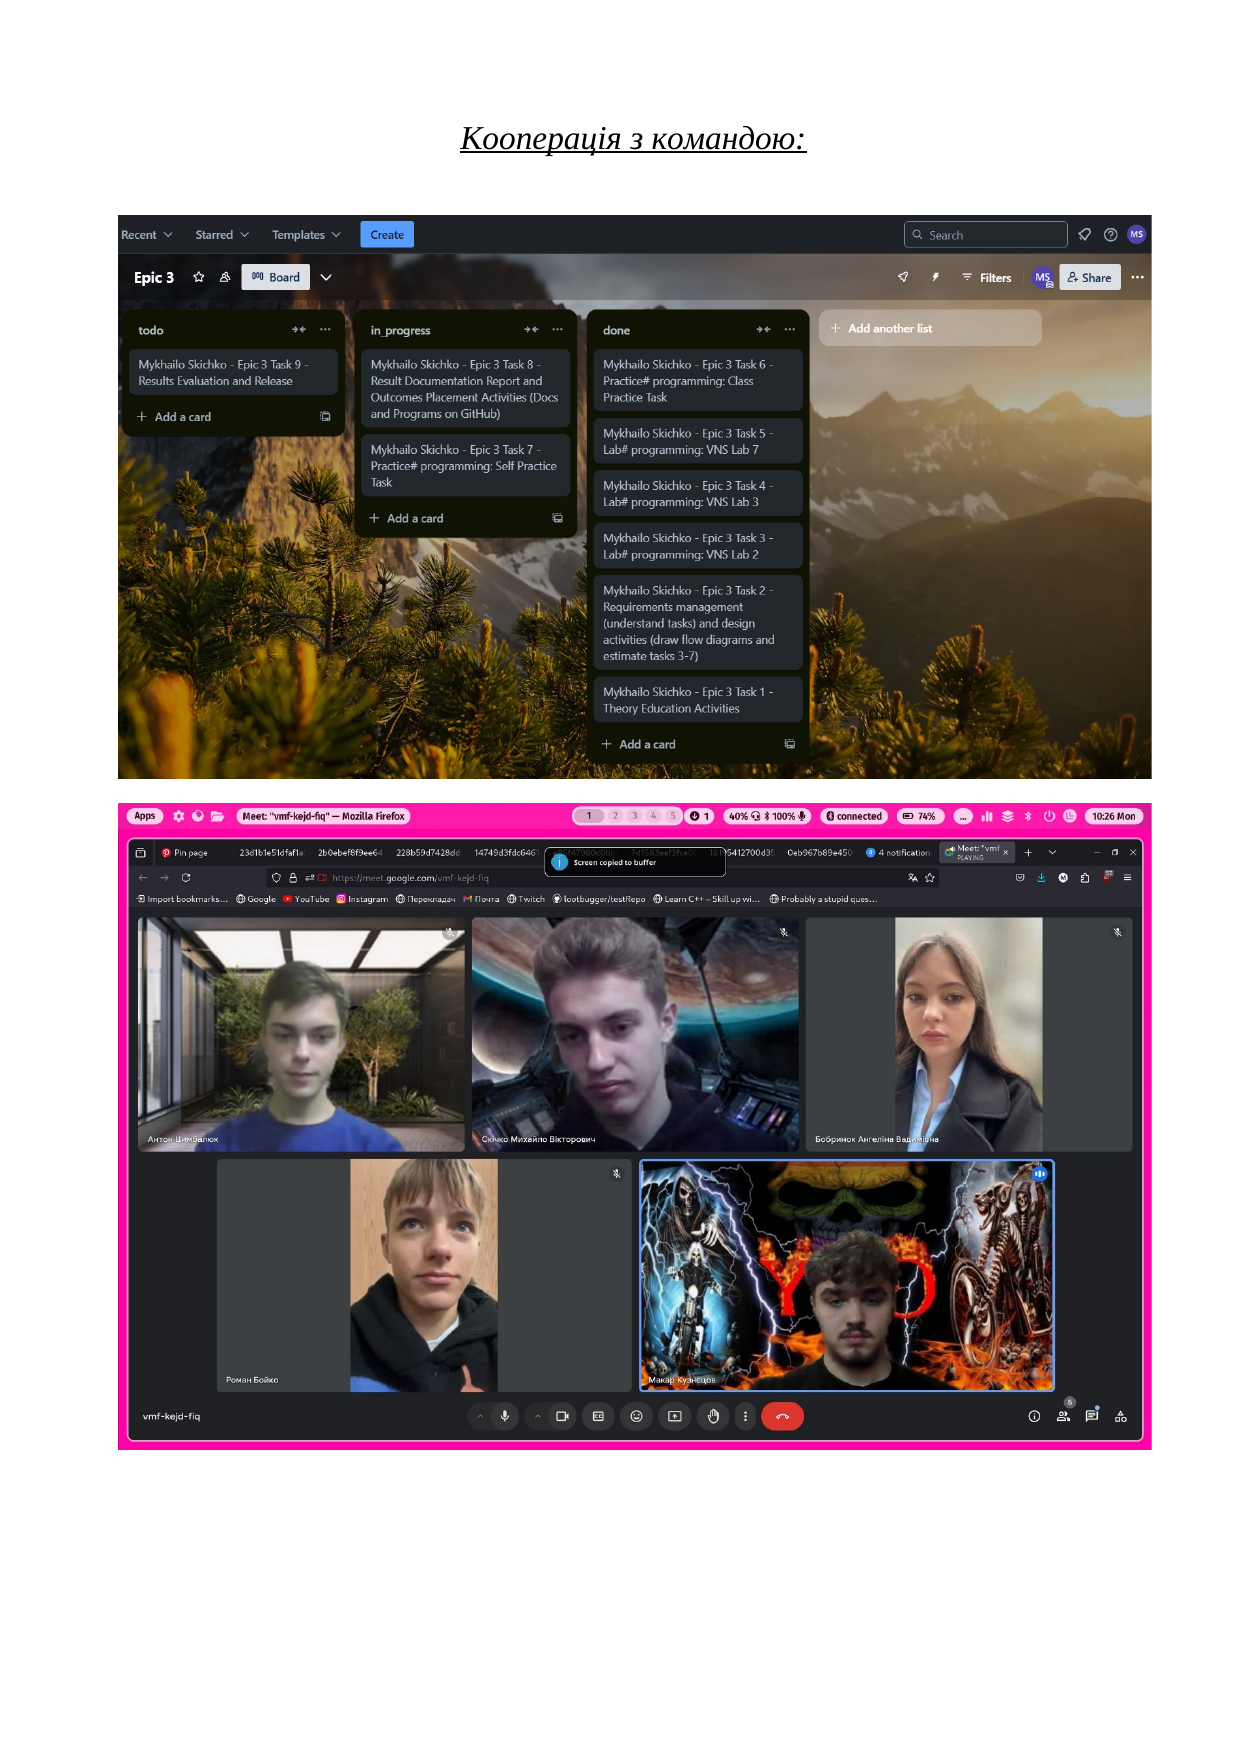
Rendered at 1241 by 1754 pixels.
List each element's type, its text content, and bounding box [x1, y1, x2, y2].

picture [118, 215, 1152, 779]
picture [118, 803, 1152, 1450]
subtitle Кооперація з командою: [118, 118, 1152, 156]
